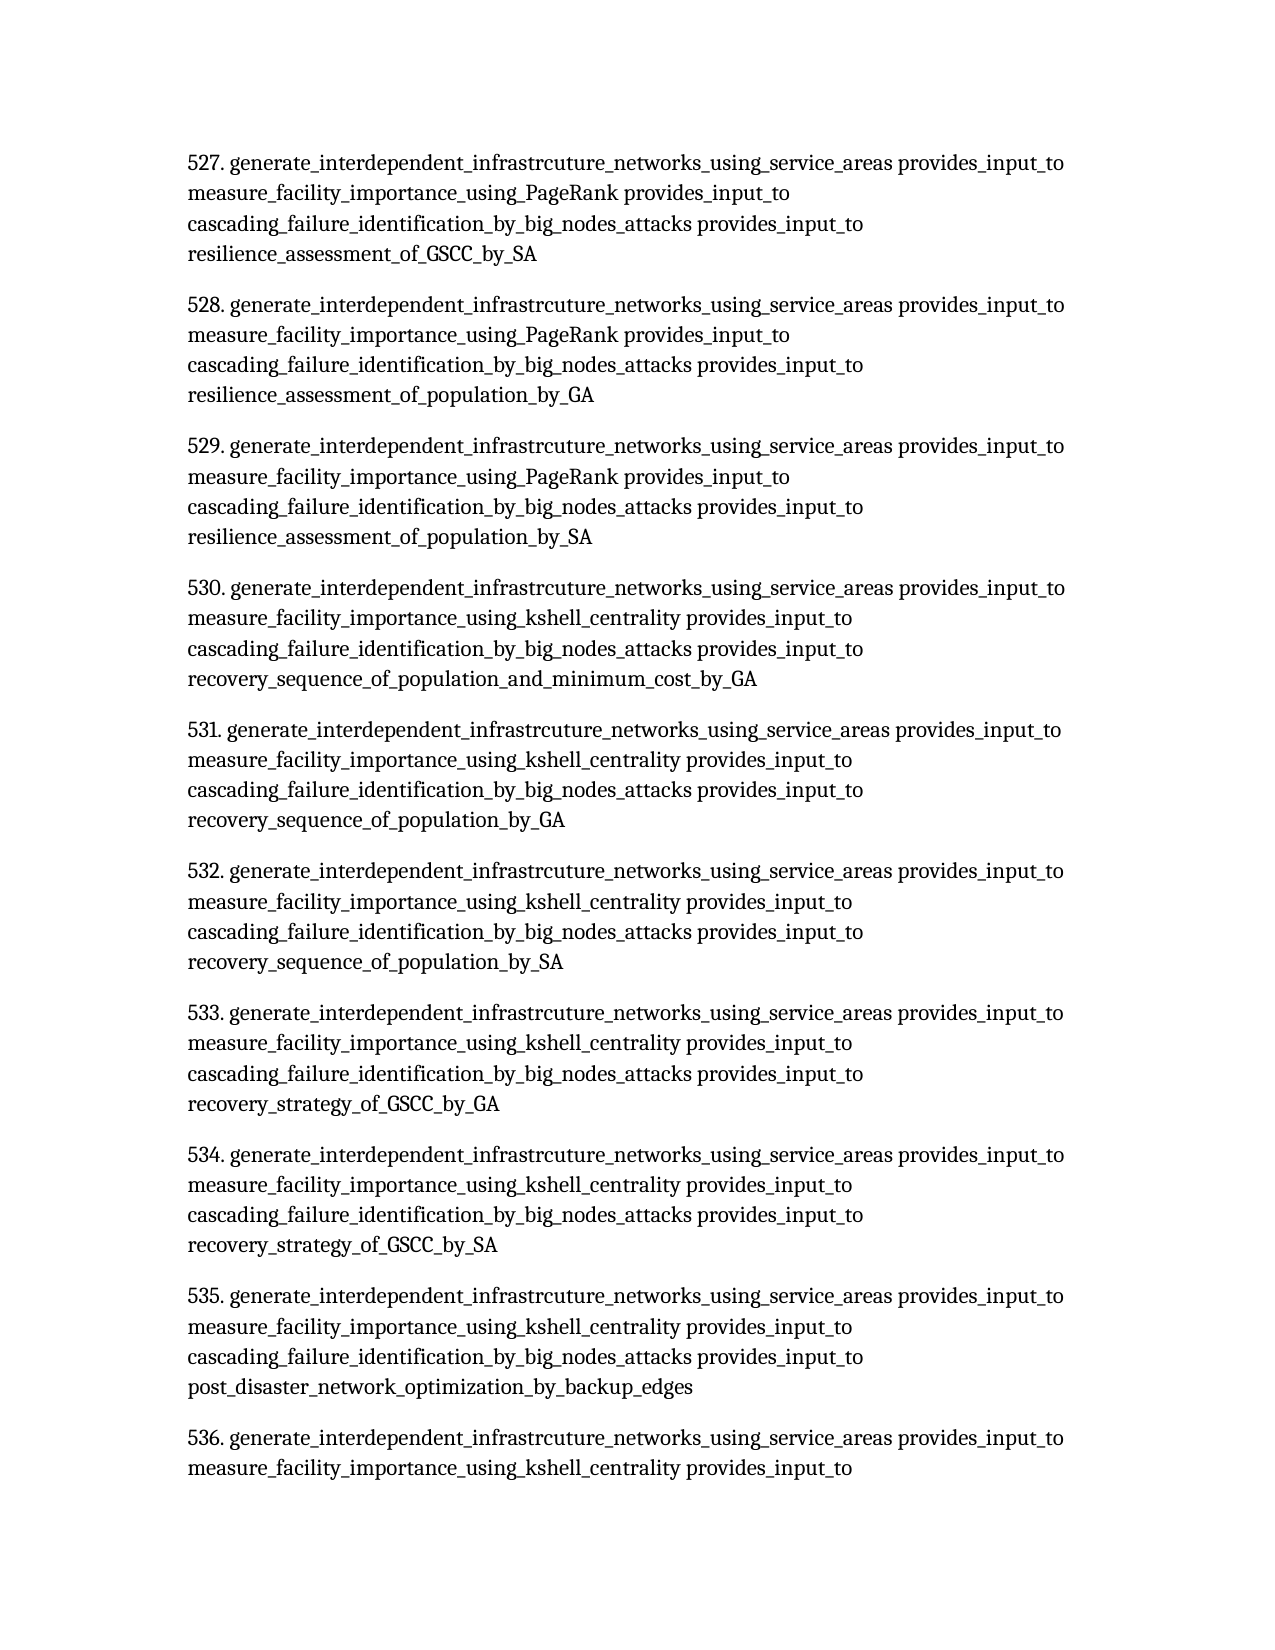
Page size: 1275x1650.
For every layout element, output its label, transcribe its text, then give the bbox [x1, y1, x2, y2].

text 531. generate_interdependent_infrastrcuture_networks_using_service_areas provides_input_to measure_facility_importance_using_kshell_centrality provides_input_to cascading_failure_identification_by_big_nodes_attacks provides_input_to recovery_sequence_of_population_by_GA [187, 717, 1087, 834]
text 533. generate_interdependent_infrastrcuture_networks_using_service_areas provides_input_to measure_facility_importance_using_kshell_centrality provides_input_to cascading_failure_identification_by_big_nodes_attacks provides_input_to recovery_strategy_of_GSCC_by_GA [187, 1000, 1087, 1117]
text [187, 1425, 1087, 1482]
text 532. generate_interdependent_infrastrcuture_networks_using_service_areas provides_input_to measure_facility_importance_using_kshell_centrality provides_input_to cascading_failure_identification_by_big_nodes_attacks provides_input_to recovery_sequence_of_population_by_SA [187, 858, 1087, 975]
text 530. generate_interdependent_infrastrcuture_networks_using_service_areas provides_input_to measure_facility_importance_using_kshell_centrality provides_input_to cascading_failure_identification_by_big_nodes_attacks provides_input_to recovery_sequence_of_population_and_minimum_cost_by_GA [187, 575, 1087, 692]
text 534. generate_interdependent_infrastrcuture_networks_using_service_areas provides_input_to measure_facility_importance_using_kshell_centrality provides_input_to cascading_failure_identification_by_big_nodes_attacks provides_input_to recovery_strategy_of_GSCC_by_SA [187, 1142, 1087, 1259]
text 535. generate_interdependent_infrastrcuture_networks_using_service_areas provides_input_to measure_facility_importance_using_kshell_centrality provides_input_to cascading_failure_identification_by_big_nodes_attacks provides_input_to post_disaster_network_optimization_by_backup_edges [187, 1283, 1087, 1400]
text 529. generate_interdependent_infrastrcuture_networks_using_service_areas provides_input_to measure_facility_importance_using_PageRank provides_input_to cascading_failure_identification_by_big_nodes_attacks provides_input_to resilience_assessment_of_population_by_SA [187, 433, 1087, 550]
text 527. generate_interdependent_infrastrcuture_networks_using_service_areas provides_input_to measure_facility_importance_using_PageRank provides_input_to cascading_failure_identification_by_big_nodes_attacks provides_input_to resilience_assessment_of_GSCC_by_SA [187, 150, 1087, 267]
text 528. generate_interdependent_infrastrcuture_networks_using_service_areas provides_input_to measure_facility_importance_using_PageRank provides_input_to cascading_failure_identification_by_big_nodes_attacks provides_input_to resilience_assessment_of_population_by_GA [187, 292, 1087, 409]
